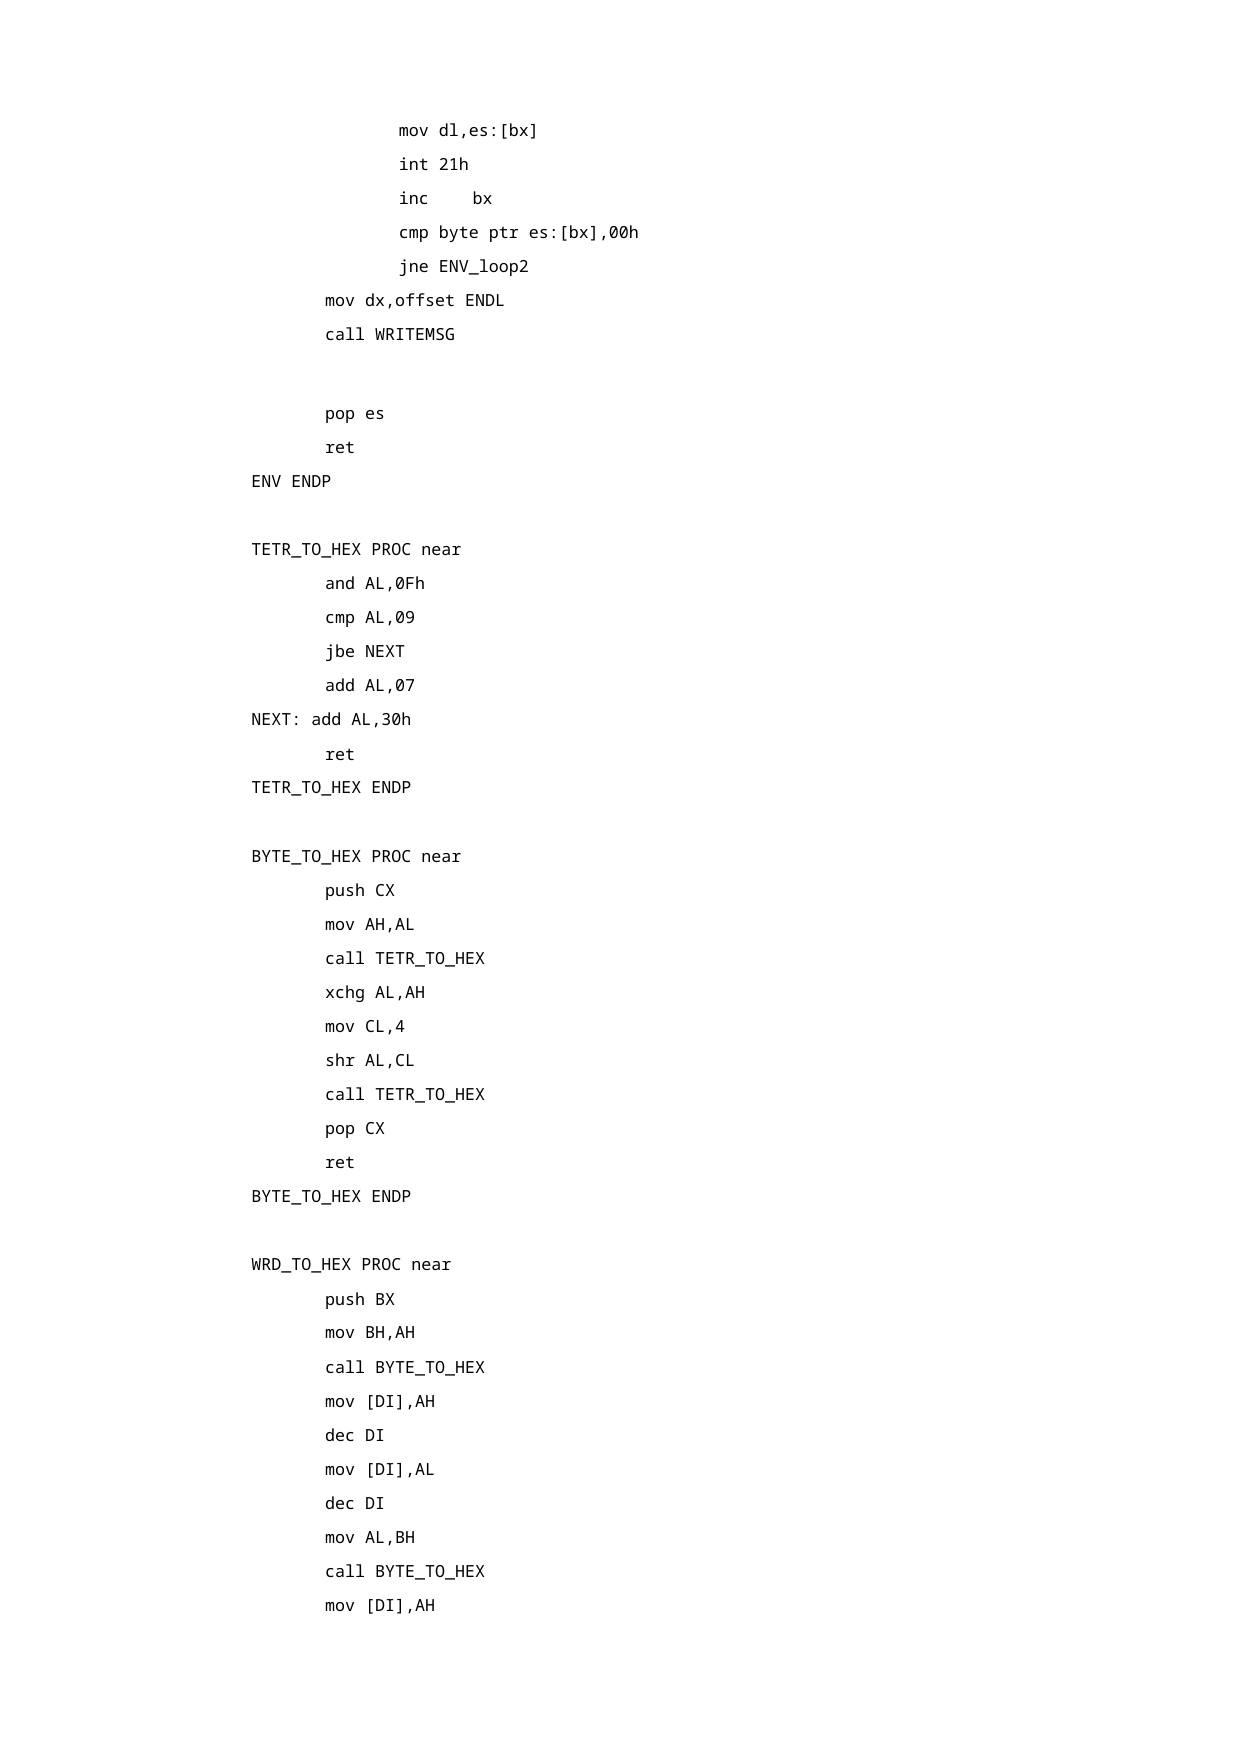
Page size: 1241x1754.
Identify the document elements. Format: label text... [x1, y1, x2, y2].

text add AL,07 [177, 674, 1152, 697]
text dec DI [177, 1491, 1152, 1514]
text pop es [177, 401, 1152, 424]
text ret [177, 436, 1152, 458]
text call BYTE_TO_HEX [177, 1355, 1152, 1378]
text inc bx [177, 186, 1152, 209]
text BYTE_TO_HEX PROC near [177, 844, 1152, 867]
text dec DI [177, 1423, 1152, 1446]
text mov dx,offset ENDL [177, 288, 1152, 311]
text jne ENV_loop2 [177, 254, 1152, 277]
text int 21h [177, 152, 1152, 175]
text xchg AL,AH [177, 981, 1152, 1003]
text call TETR_TO_HEX [177, 1083, 1152, 1105]
text WRD_TO_HEX PROC near [177, 1253, 1152, 1276]
text mov [DI],AH [177, 1389, 1152, 1412]
text mov CL,4 [177, 1014, 1152, 1037]
text mov BH,AH [177, 1321, 1152, 1344]
text BYTE_TO_HEX ENDP [177, 1185, 1152, 1208]
text call WRITEMSG [177, 322, 1152, 345]
text push BX [177, 1287, 1152, 1310]
text ENV ENDP [177, 469, 1152, 492]
text mov dl,es:[bx] [177, 118, 1152, 141]
text mov AL,BH [177, 1526, 1152, 1548]
text NEXT: add AL,30h [177, 708, 1152, 731]
text call BYTE_TO_HEX [177, 1559, 1152, 1582]
text mov AH,AL [177, 912, 1152, 935]
text shr AL,CL [177, 1049, 1152, 1071]
text mov [DI],AH [177, 1594, 1152, 1616]
text cmp byte ptr es:[bx],00h [177, 220, 1152, 243]
text ret [177, 742, 1152, 765]
text TETR_TO_HEX PROC near [177, 538, 1152, 560]
text jbe NEXT [177, 640, 1152, 663]
text TETR_TO_HEX ENDP [177, 776, 1152, 799]
text cmp AL,09 [177, 606, 1152, 628]
text ret [177, 1151, 1152, 1173]
text push CX [177, 878, 1152, 901]
text mov [DI],AL [177, 1457, 1152, 1480]
text call TETR_TO_HEX [177, 946, 1152, 969]
text and AL,0Fh [177, 572, 1152, 594]
text pop CX [177, 1117, 1152, 1139]
